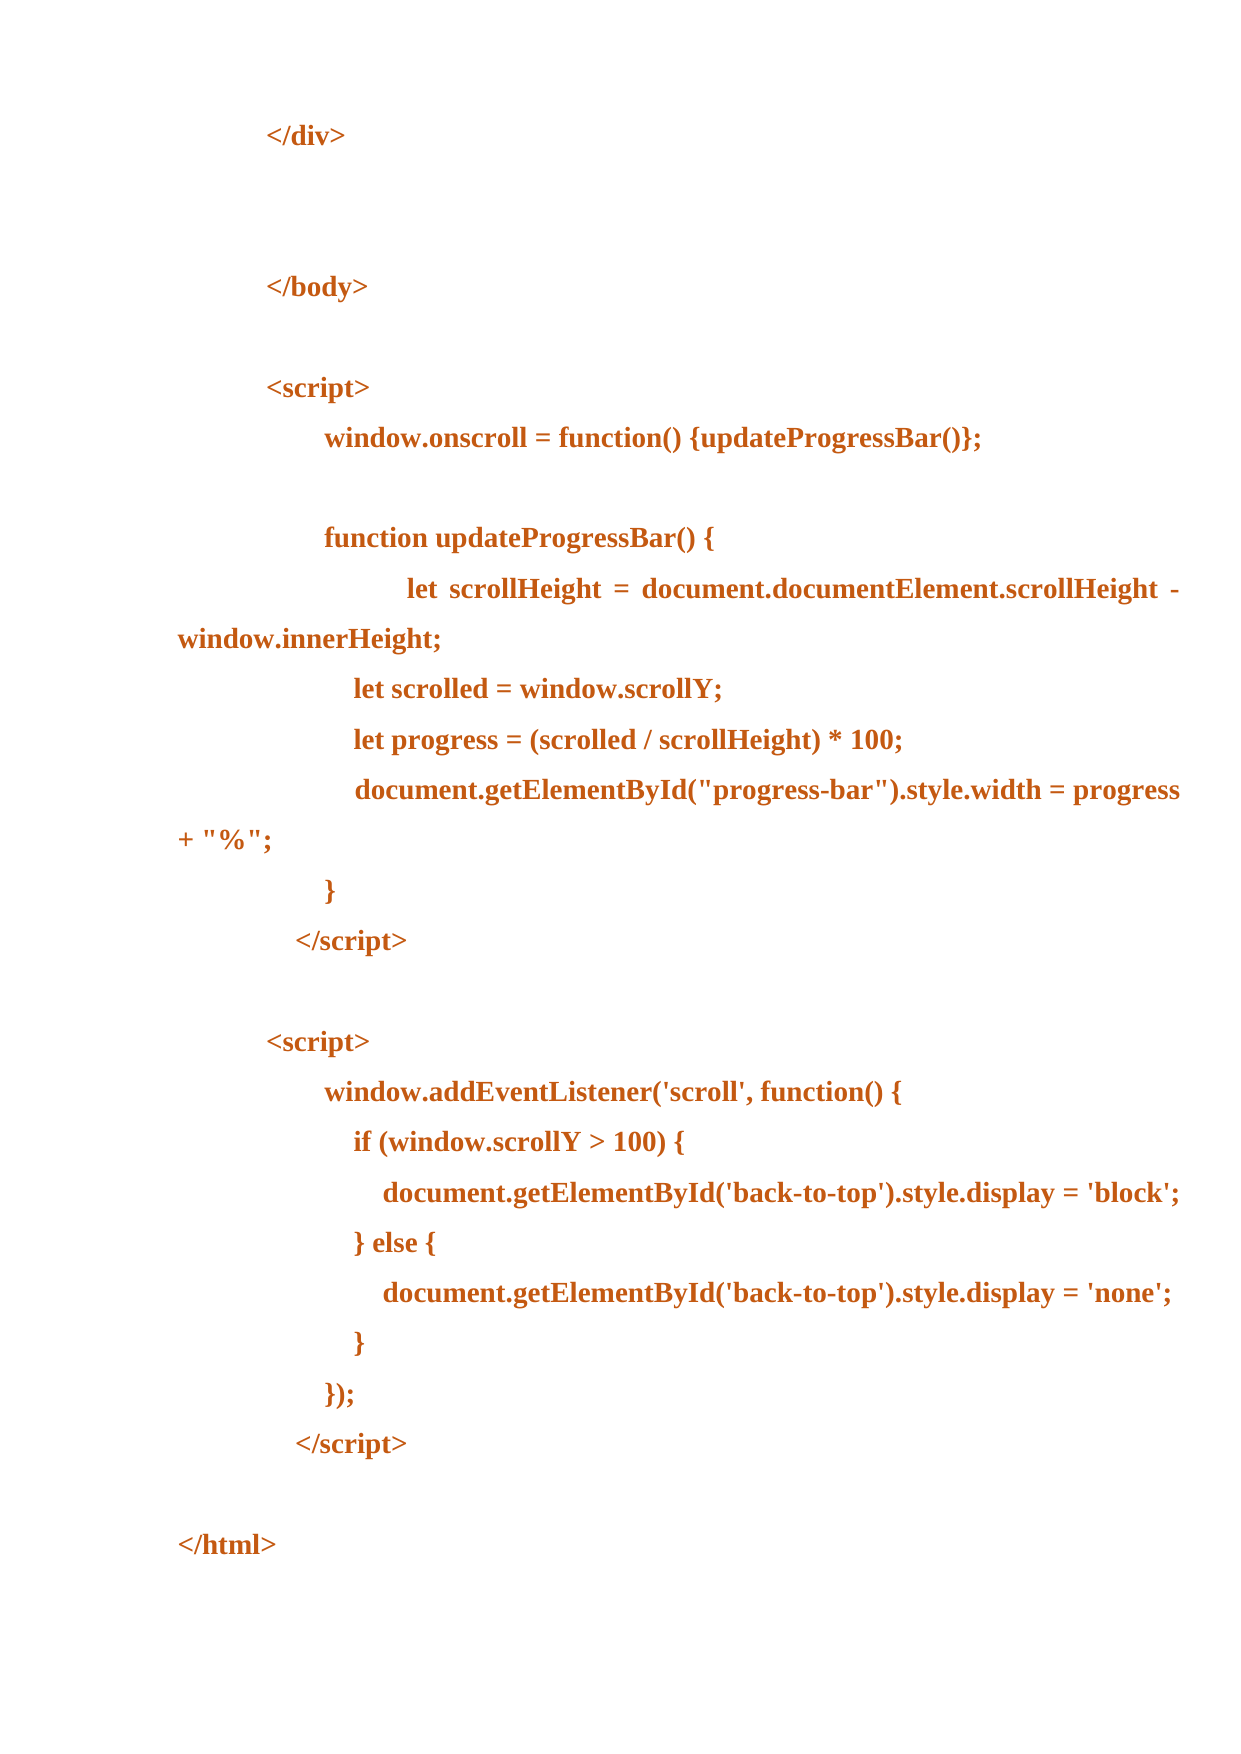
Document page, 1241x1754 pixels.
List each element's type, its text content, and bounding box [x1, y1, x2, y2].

text let scrolled = window.scrollY; [177, 672, 1181, 705]
text </script> [177, 923, 1181, 957]
text </div> [177, 118, 1181, 152]
text let progress = (scrolled / scrollHeight) * 100; [177, 722, 1181, 755]
text </html> [177, 1527, 1181, 1560]
text document.getElementById('back-to-top').style.display = 'block'; [177, 1175, 1181, 1208]
text window.onscroll = function() {updateProgressBar()}; [177, 420, 1181, 453]
text function updateProgressBar() { [177, 521, 1181, 554]
text let scrollHeight = document.documentElement.scrollHeight - window.innerHeight; [177, 571, 1181, 655]
text } else { [177, 1225, 1181, 1258]
text window.addEventListener('scroll', function() { [177, 1074, 1181, 1108]
text </body> [177, 269, 1181, 303]
text } [177, 873, 1181, 906]
text <script> [177, 1024, 1181, 1057]
text document.getElementById("progress-bar").style.width = progress + "%"; [177, 772, 1181, 856]
text </script> [177, 1426, 1181, 1460]
text } [177, 1326, 1181, 1359]
text }); [177, 1376, 1181, 1409]
text document.getElementById('back-to-top').style.display = 'none'; [177, 1275, 1181, 1309]
text if (window.scrollY > 100) { [177, 1124, 1181, 1158]
text <script> [177, 370, 1181, 403]
